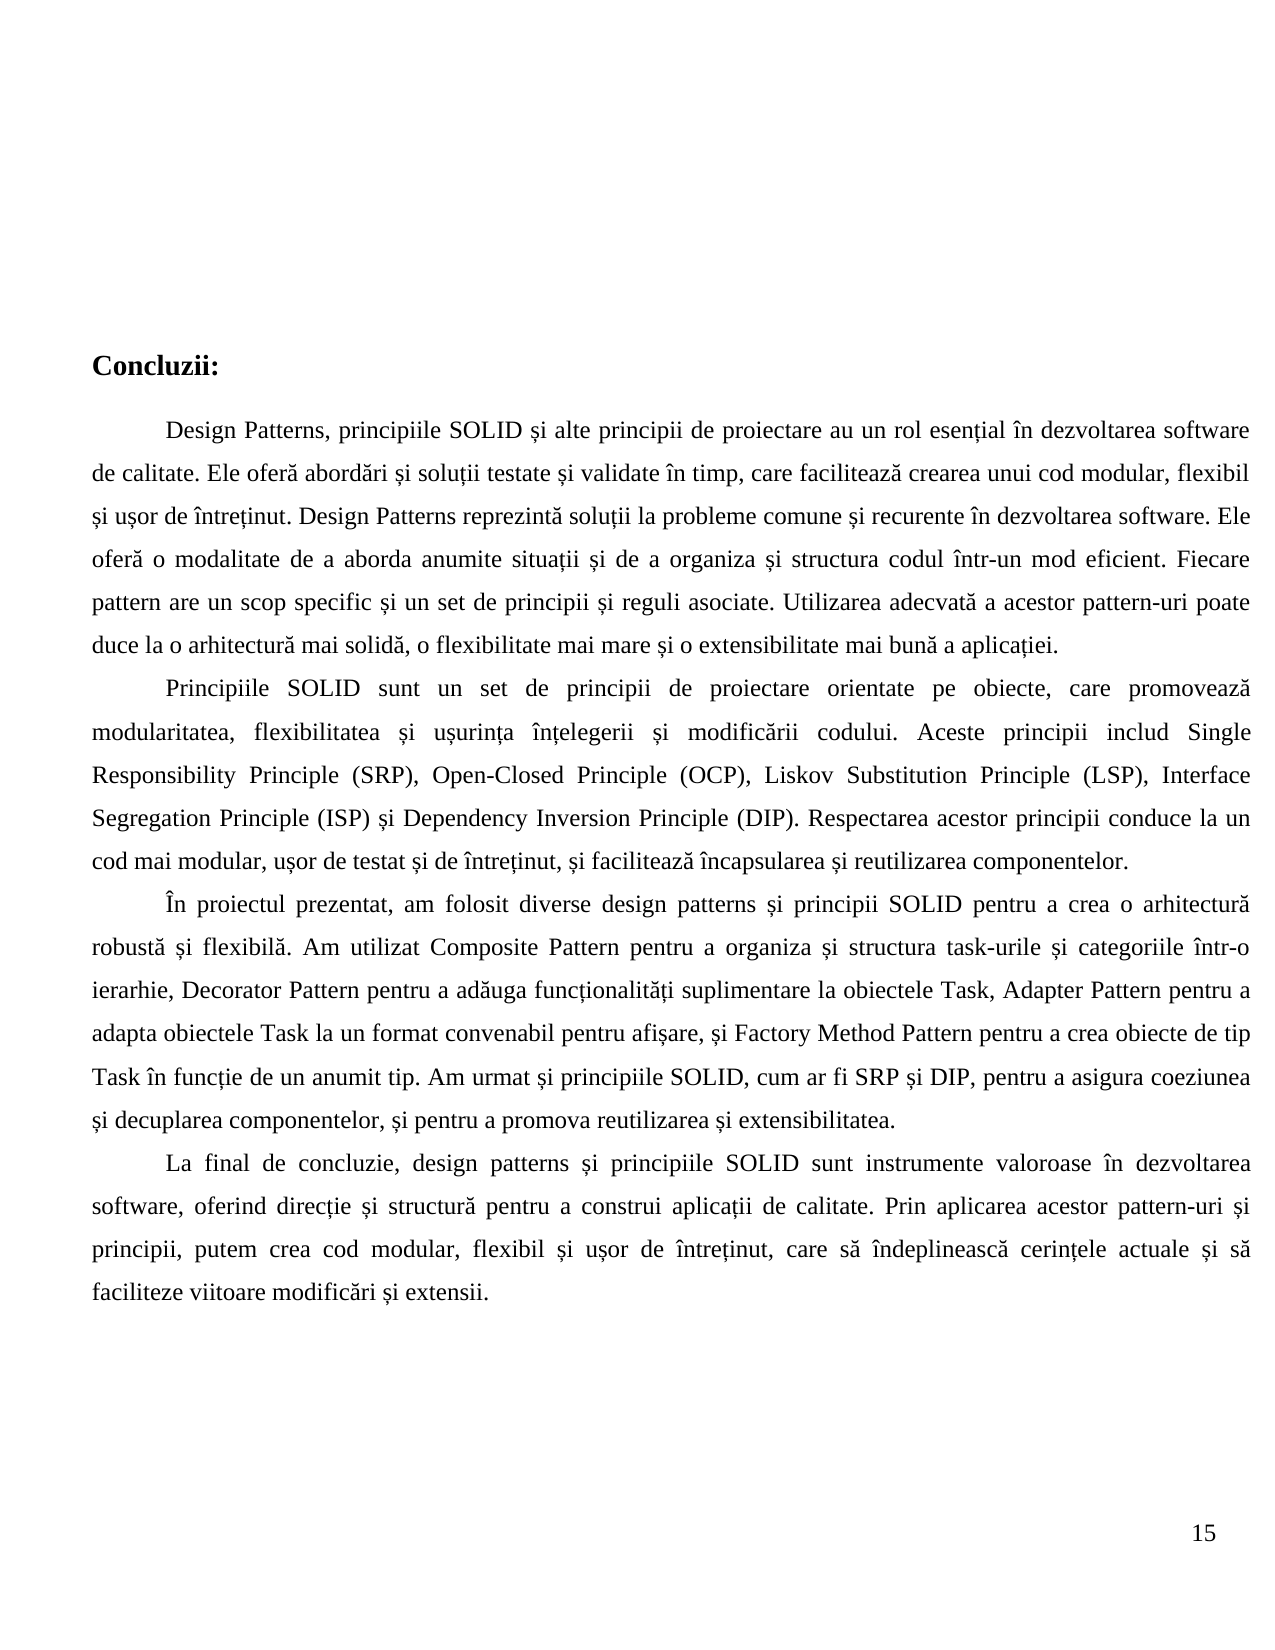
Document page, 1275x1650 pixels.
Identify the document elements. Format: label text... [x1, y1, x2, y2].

text Concluzii: [92, 348, 1252, 381]
text În proiectul prezentat, am folosit diverse design patterns și principii SOLID pentru a crea o arhitectură robustă și flexibilă. Am utilizat Composite Pattern pentru a organiza și structura task-urile și categoriile într-o ierarhie, Decorator Pattern pentru a adăuga funcționalități suplimentare la obiectele Task, Adapter Pattern pentru a adapta obiectele Task la un format convenabil pentru afișare, și Factory Method Pattern pentru a crea obiecte de tip Task în funcție de un anumit tip. Am urmat și principiile SOLID, cum ar fi SRP și DIP, pentru a asigura coeziunea și decuplarea componentelor, și pentru a promova reutilizarea și extensibilitatea. [92, 889, 1252, 1133]
text Principiile SOLID sunt un set de principii de proiectare orientate pe obiecte, care promovează modularitatea, flexibilitatea și ușurința înțelegerii și modificării codului. Aceste principii includ Single Responsibility Principle (SRP), Open-Closed Principle (OCP), Liskov Substitution Principle (LSP), Interface Segregation Principle (ISP) și Dependency Inversion Principle (DIP). Respectarea acestor principii conduce la un cod mai modular, ușor de testat și de întreținut, și facilitează încapsularea și reutilizarea componentelor. [92, 673, 1252, 875]
text Design Patterns, principiile SOLID și alte principii de proiectare au un rol esențial în dezvoltarea software de calitate. Ele oferă abordări și soluții testate și validate în timp, care facilitează crearea unui cod modular, flexibil și ușor de întreținut. Design Patterns reprezintă soluții la probleme comune și recurente în dezvoltarea software. Ele oferă o modalitate de a aborda anumite situații și de a organiza și structura codul într-un mod eficient. Fiecare pattern are un scop specific și un set de principii și reguli asociate. Utilizarea adecvată a acestor pattern-uri poate duce la o arhitectură mai solidă, o flexibilitate mai mare și o extensibilitate mai bună a aplicației. [92, 415, 1252, 659]
text La final de concluzie, design patterns și principiile SOLID sunt instrumente valoroase în dezvoltarea software, oferind direcție și structură pentru a construi aplicații de calitate. Prin aplicarea acestor pattern-uri și principii, putem crea cod modular, flexibil și ușor de întreținut, care să îndeplinească cerințele actuale și să faciliteze viitoare modificări și extensii. [92, 1148, 1252, 1306]
